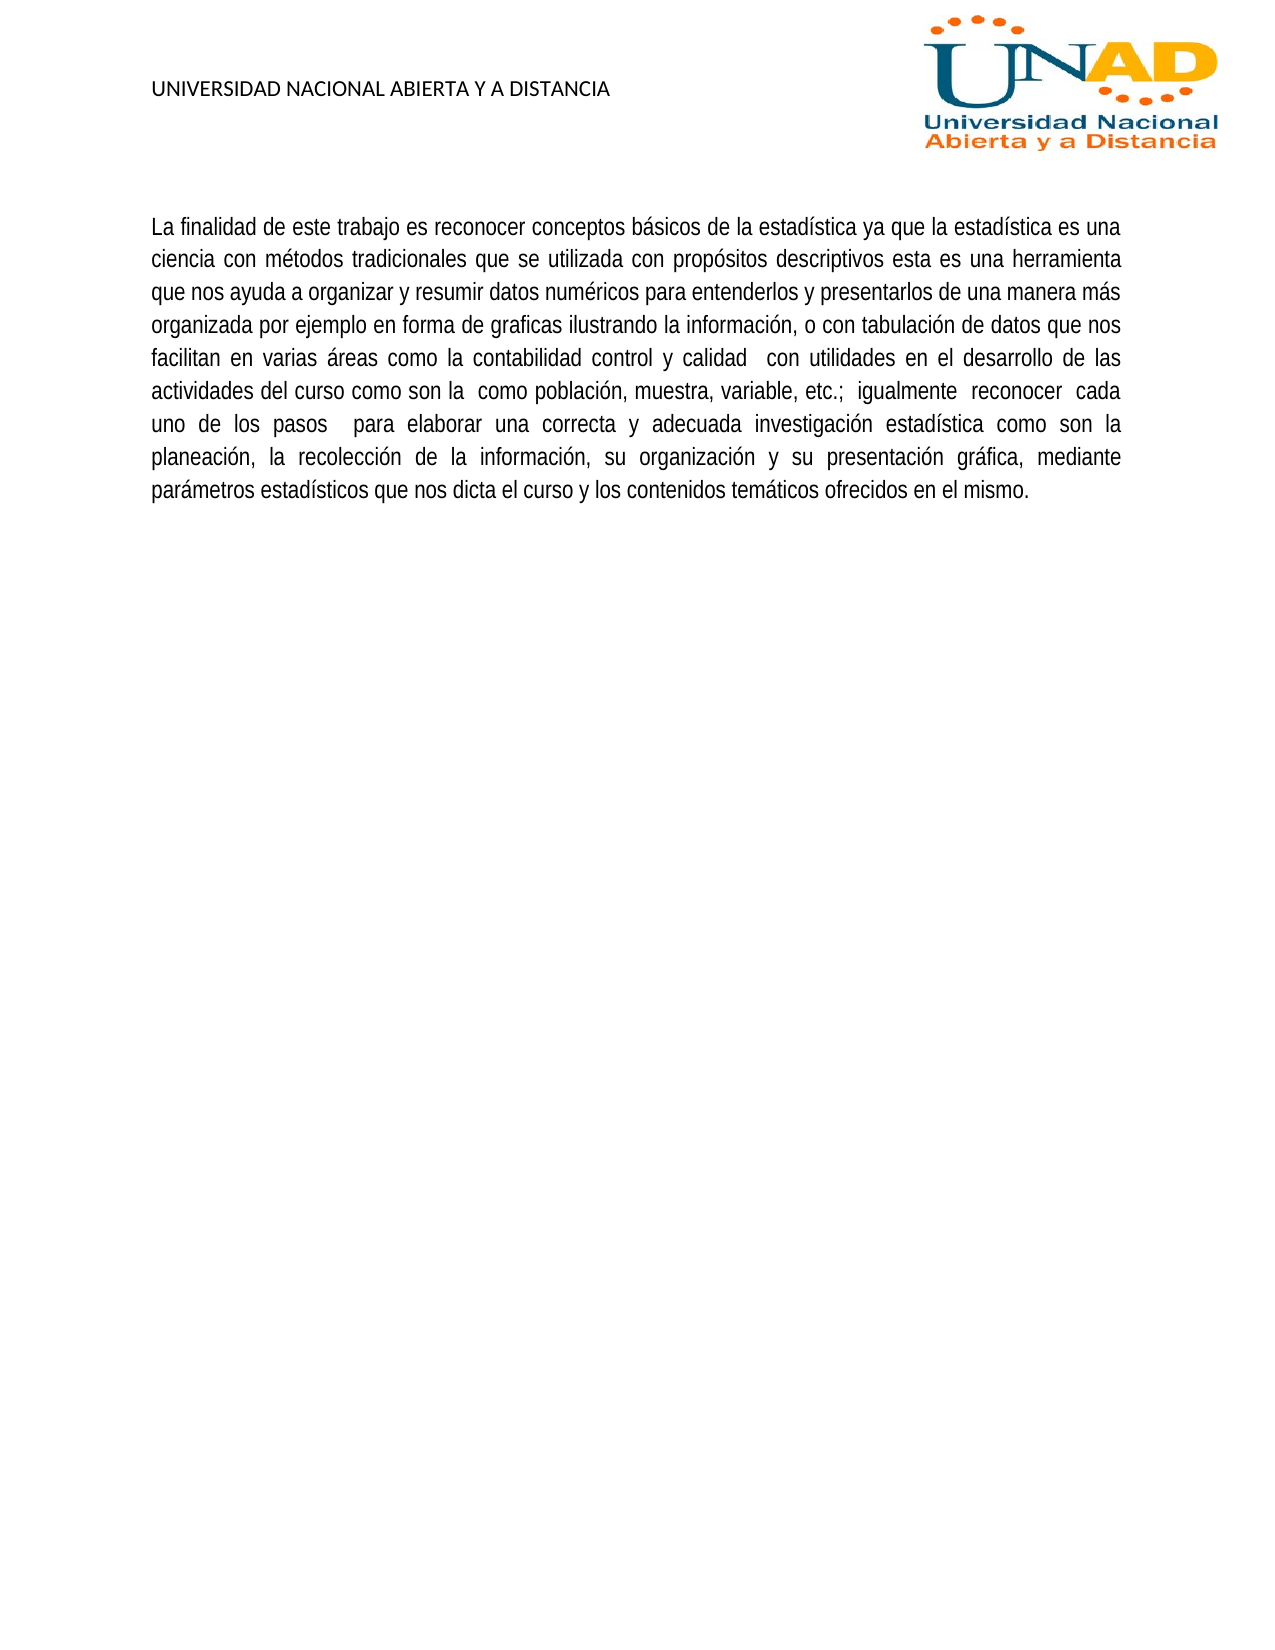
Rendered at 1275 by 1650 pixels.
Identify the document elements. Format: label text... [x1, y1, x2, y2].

text La finalidad de este trabajo es reconocer conceptos básicos de la estadística ya que la estadística es una ciencia con métodos tradicionales que se utilizada con propósitos descriptivos esta es una herramienta que nos ayuda a organizar y resumir datos numéricos para entenderlos y presentarlos de una manera más organizada por ejemplo en forma de graficas ilustrando la información, o con tabulación de datos que nos facilitan en varias áreas como la contabilidad control y calidad con utilidades en el desarrollo de las actividades del curso como son la como población, muestra, variable, etc.; igualmente reconocer cada uno de los pasos para elaborar una correcta y adecuada investigación estadística como son la planeación, la recolección de la información, su organización y su presentación gráfica, mediante parámetros estadísticos que nos dicta el curso y los contenidos temáticos ofrecidos en el mismo. [151, 212, 1124, 503]
picture [923, 15, 1218, 151]
